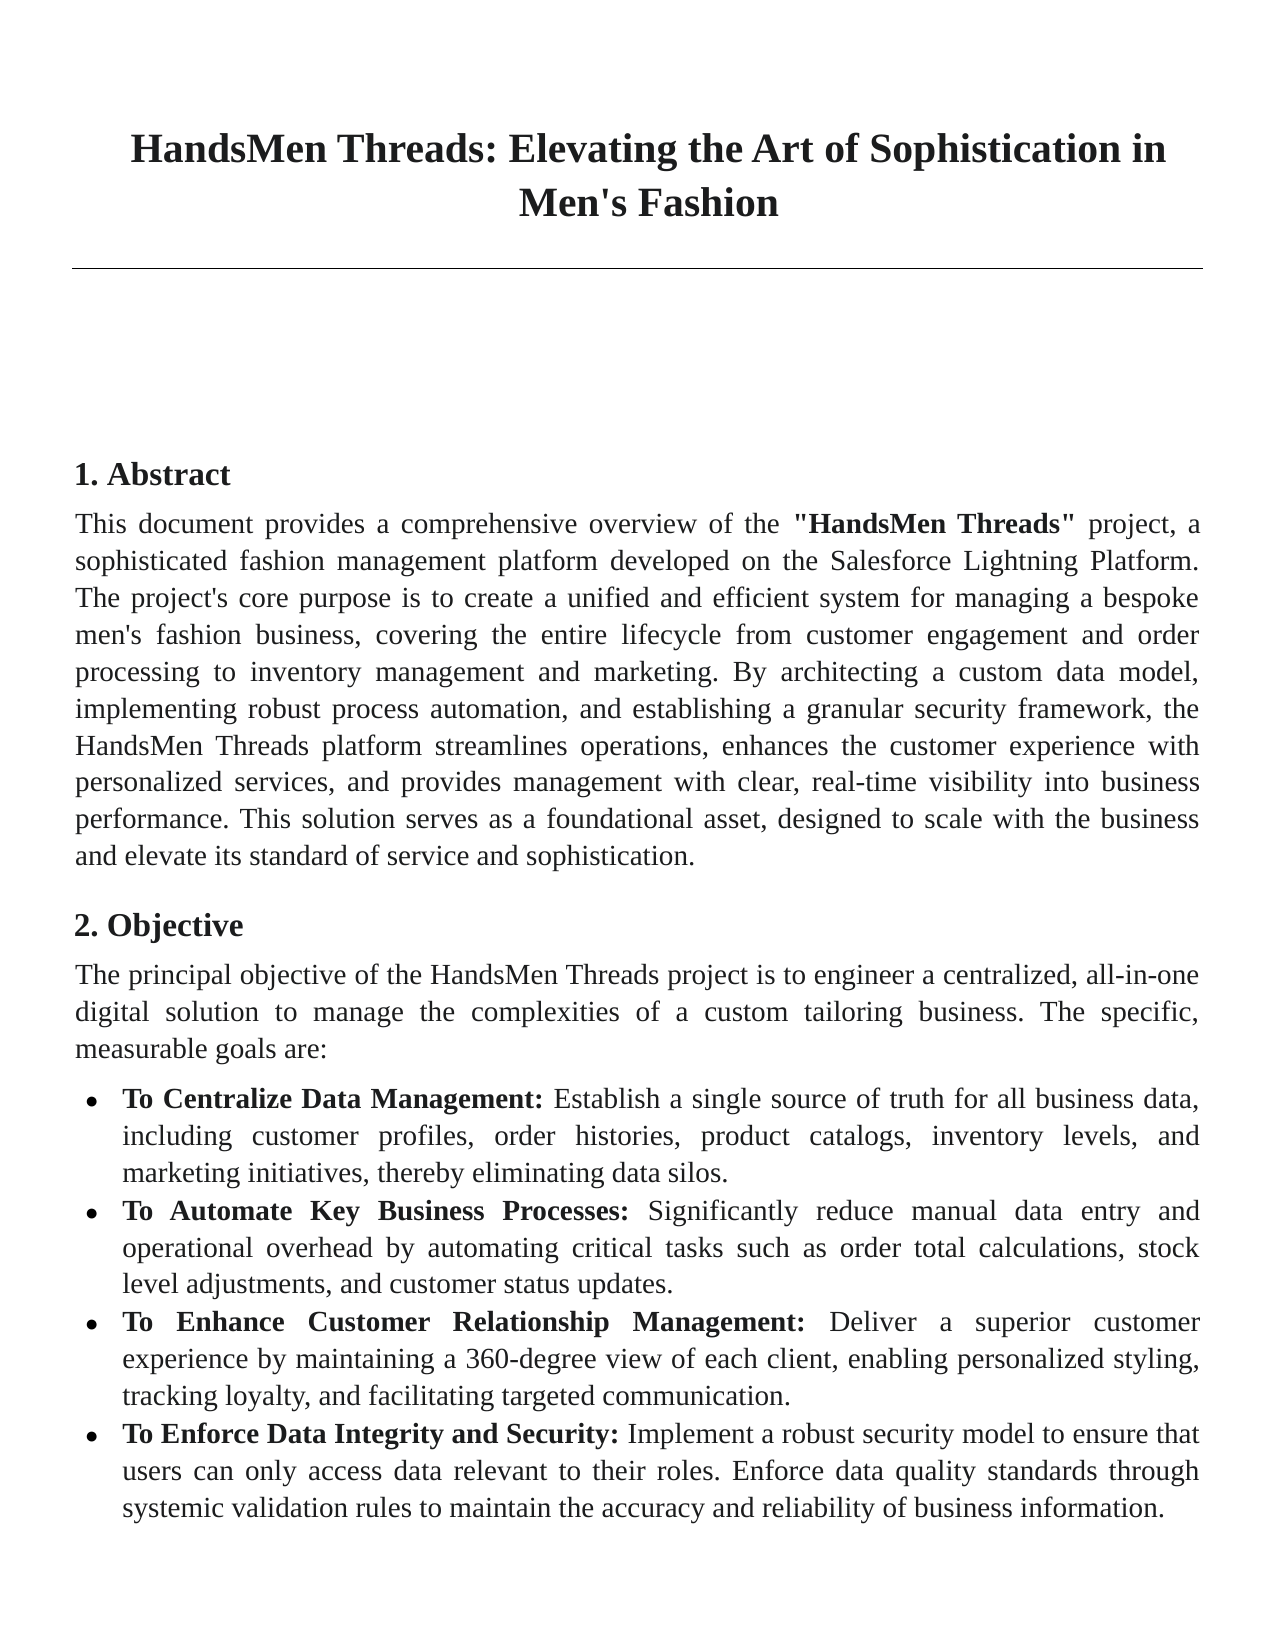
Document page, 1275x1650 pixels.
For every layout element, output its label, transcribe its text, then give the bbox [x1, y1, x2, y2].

subtitle Objective [73, 905, 1200, 943]
subtitle Abstract [73, 454, 1200, 492]
list To Centralize Data Management: Establish a single source of truth for all business data, including customer profiles, order histories, product catalogs, inventory levels, and marketing initiatives, thereby eliminating data silos. [84, 1081, 1201, 1188]
list To Enforce Data Integrity and Security: Implement a robust security model to ensure that users can only access data relevant to their roles. Enforce data quality standards through systemic validation rules to maintain the accuracy and reliability of business information. [84, 1416, 1201, 1523]
text This document provides a comprehensive overview of the "HandsMen Threads" project, a sophisticated fashion management platform developed on the Salesforce Lightning Platform. The project's core purpose is to create a unified and efficient system for managing a bespoke men's fashion business, covering the entire lifecycle from customer engagement and order processing to inventory management and marketing. By architecting a custom data model, implementing robust process automation, and establishing a granular security framework, the HandsMen Threads platform streamlines operations, enhances the customer experience with personalized services, and provides management with clear, real-time visibility into business performance. This solution serves as a foundational asset, designed to scale with the business and elevate its standard of service and sophistication. [75, 506, 1201, 872]
list To Automate Key Business Processes: Significantly reduce manual data entry and operational overhead by automating critical tasks such as order total calculations, stock level adjustments, and customer status updates. [84, 1193, 1201, 1300]
text HandsMen Threads: Elevating the Art of Sophistication in Men's Fashion [75, 123, 1223, 225]
text The principal objective of the HandsMen Threads project is to engineer a centralized, all-in-one digital solution to manage the complexities of a custom tailoring business. The specific, measurable goals are: [75, 957, 1201, 1064]
list To Enhance Customer Relationship Management: Deliver a superior customer experience by maintaining a 360-degree view of each client, enabling personalized styling, tracking loyalty, and facilitating targeted communication. [84, 1304, 1201, 1412]
